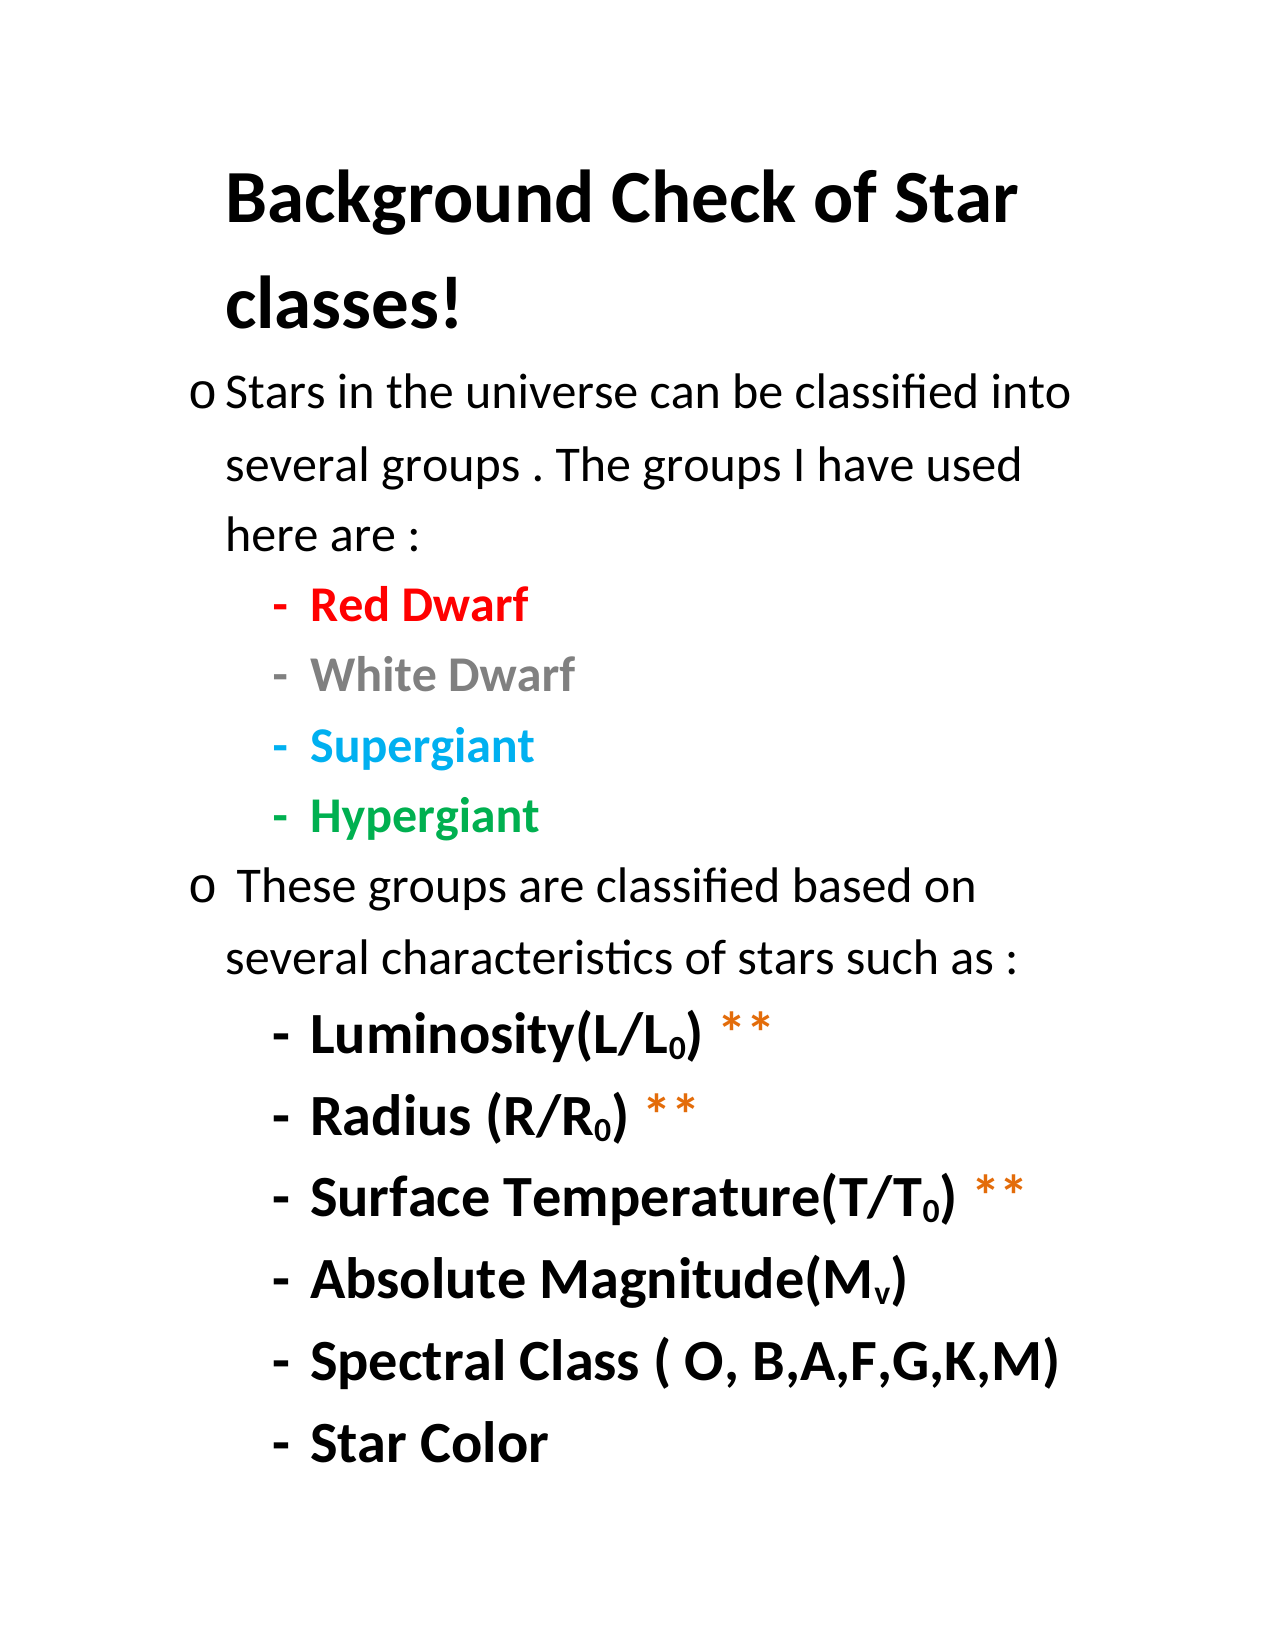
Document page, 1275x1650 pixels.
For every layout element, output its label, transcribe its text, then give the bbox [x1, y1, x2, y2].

list Hypergiant [272, 783, 1125, 844]
list These groups are classified based on several characteristics of stars such as : [187, 854, 1125, 987]
list Spectral Class ( O, B,A,F,G,K,M) [272, 1324, 1125, 1395]
list Red Dwarf [272, 573, 1125, 634]
list Star Color [272, 1406, 1125, 1477]
list White Dwarf [272, 643, 1125, 704]
list Radius (R/R0) ** [272, 1078, 1125, 1149]
list Supergiant [272, 713, 1125, 774]
list Background Check of Star classes! [225, 150, 1125, 347]
list Absolute Magnitude(Mv) [272, 1242, 1125, 1313]
list Luminosity(L/L0) ** [272, 996, 1125, 1068]
list Surface Temperature(T/T0) ** [272, 1160, 1125, 1231]
list Stars in the universe can be classified into several groups . The groups I have used here are : [187, 360, 1125, 564]
